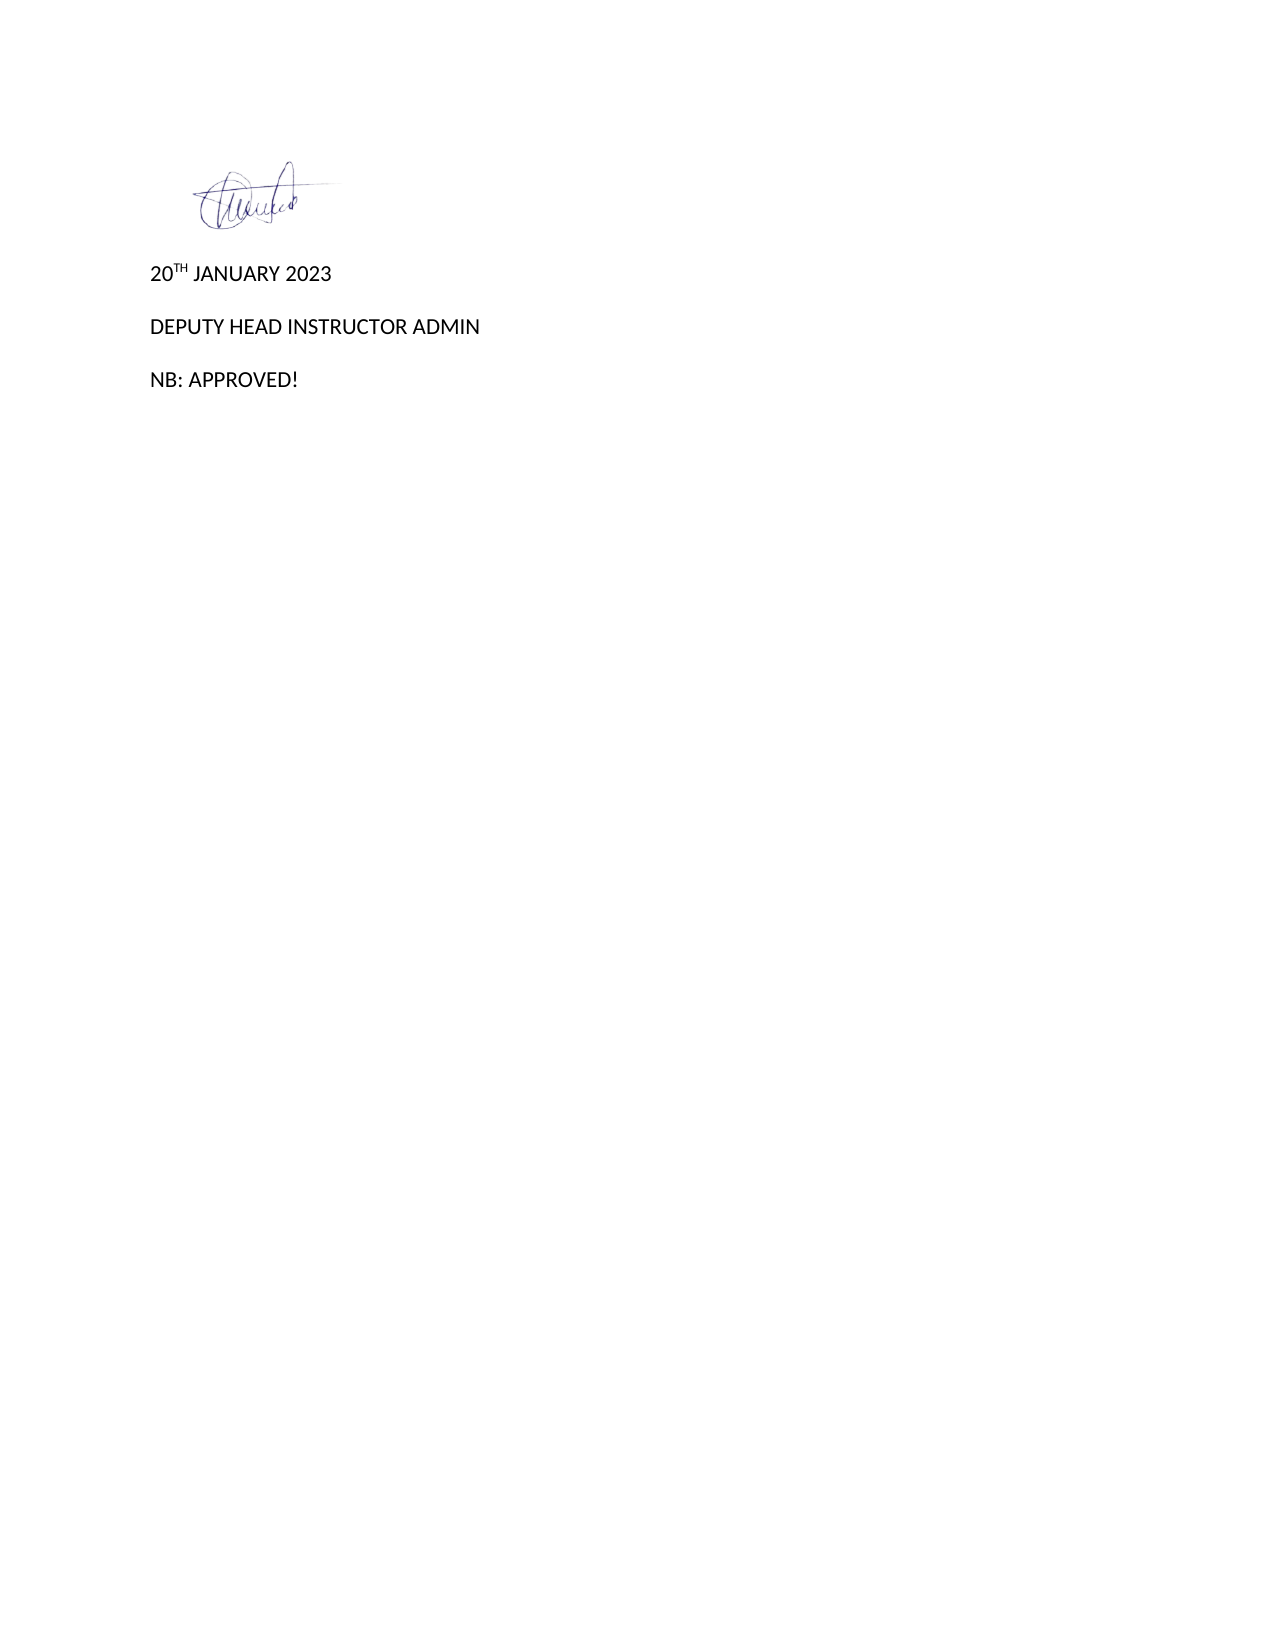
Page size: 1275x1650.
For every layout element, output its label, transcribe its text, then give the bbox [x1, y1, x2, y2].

text 20TH JANUARY 2023 [150, 259, 1125, 287]
picture [150, 150, 343, 235]
text DEPUTY HEAD INSTRUCTOR ADMIN [150, 312, 1125, 341]
text NB: APPROVED! [150, 366, 1125, 393]
